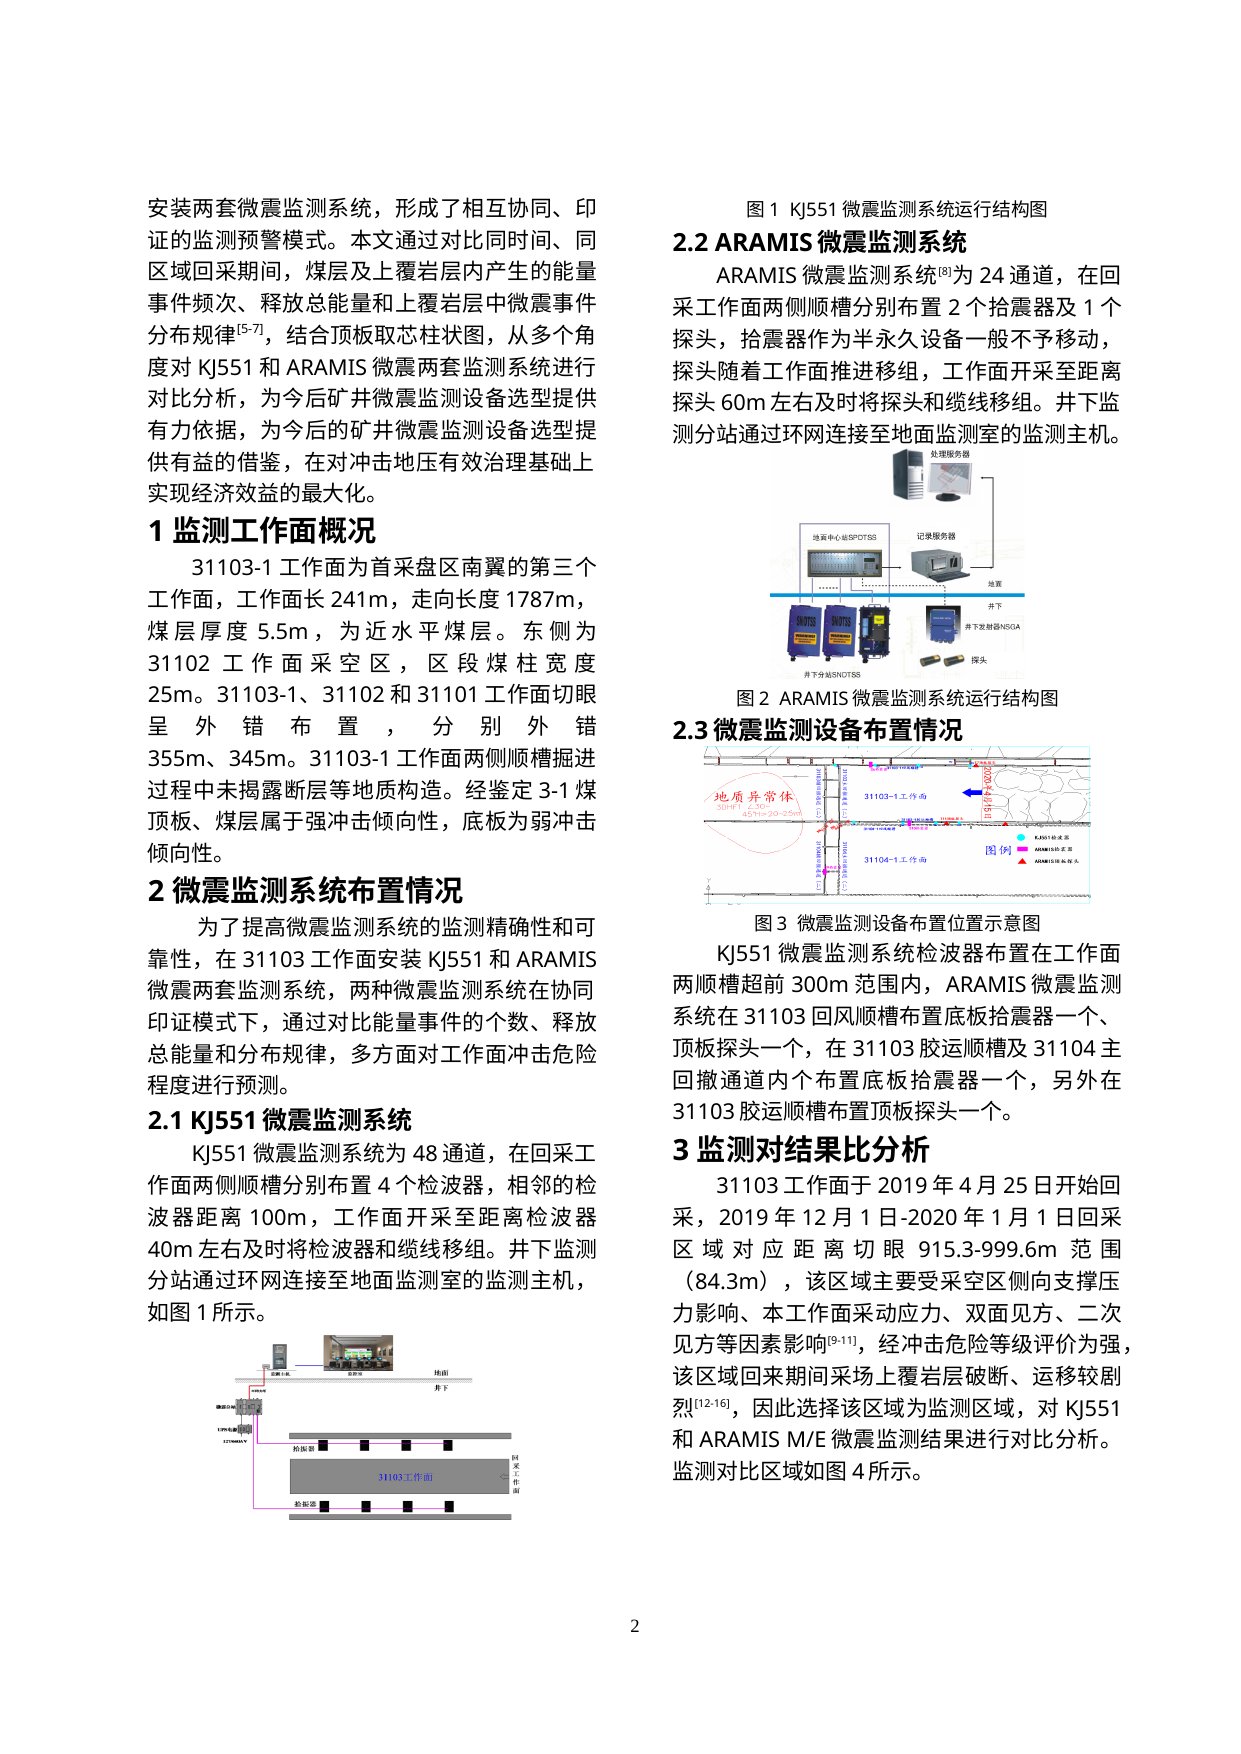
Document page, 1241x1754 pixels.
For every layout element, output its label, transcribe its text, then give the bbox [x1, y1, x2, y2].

text 1 监测工作面概况 [148, 508, 597, 550]
text 图2 ARAMIS微震监测系统运行结构图 [672, 679, 1122, 710]
text 图3 微震监测设备布置位置示意图 [672, 904, 1122, 936]
text 2.3微震监测设备布置情况 [672, 710, 1122, 747]
picture [703, 746, 1091, 905]
text ARAMIS微震监测系统[8]为24通道，在回采工作面两侧顺槽分别布置2个拾震器及1个探头，拾震器作为半永久设备一般不予移动，探头随着工作面推进移组，工作面开采至距离探头60m左右及时将探头和缆线移组。井下监测分站通过环网连接至地面监测室的监测主机。 [672, 258, 1122, 449]
text 2.1 KJ551微震监测系统 [148, 1100, 597, 1136]
text KJ551微震监测系统为48通道，在回采工作面两侧顺槽分别布置4个检波器，相邻的检波器距离100m，工作面开采至距离检波器40m左右及时将检波器和缆线移组。井下监测分站通过环网连接至地面监测室的监测主机，如图1所示。 [148, 1136, 597, 1327]
text 3 监测对结果比分析 [672, 1126, 1122, 1168]
text KJ551微震监测系统检波器布置在工作面两顺槽超前300m范围内，ARAMIS微震监测系统在31103回风顺槽布置底板拾震器一个、顶板探头一个，在31103胶运顺槽及31104主回撤通道内个布置底板拾震器一个，另外在31103胶运顺槽布置顶板探头一个。 [672, 936, 1122, 1126]
text 31103-1工作面为首采盘区南翼的第三个工作面，工作面长241m，走向长度1787m，煤层厚度5.5m，为近水平煤层。东侧为31102工作面采空区，区段煤柱宽度25m。31103-1、31102和31101工作面切眼呈外错布置，分别外错355m、345m。31103-1工作面两侧顺槽掘进过程中未揭露断层等地质构造。经鉴定3-1煤顶板、煤层属于强冲击倾向性，底板为弱冲击倾向性。 [148, 550, 597, 868]
picture [213, 1327, 532, 1523]
text 为了提高微震监测系统的监测精确性和可靠性，在31103工作面安装KJ551和ARAMIS微震两套监测系统，两种微震监测系统在协同、印证模式下，通过对比能量事件的个数、释放总能量和分布规律，多方面对工作面冲击危险程度进行预测。 [148, 910, 597, 1100]
text 安装两套微震监测系统，形成了相互协同、印证的监测预警模式。本文通过对比同时间、同区域回采期间，煤层及上覆岩层内产生的能量事件频次、释放总能量和上覆岩层中微震事件分布规律[5-7]，结合顶板取芯柱状图，从多个角度对KJ551和ARAMIS微震两套监测系统进行对比分析，为今后矿井微震监测设备选型提供有力依据，为今后的矿井微震监测设备选型提供有益的借鉴，在对冲击地压有效治理基础上，实现经济效益的最大化。 [148, 191, 597, 508]
text 图1 KJ551微震监测系统运行结构图 [672, 191, 1122, 222]
text 2 微震监测系统布置情况 [148, 868, 597, 910]
text 2.2 ARAMIS微震监测系统 [672, 222, 1122, 258]
text 31103工作面于2019年4月25日开始回采，2019年12月1日-2020年1月1日回采区域对应距离切眼915.3-999.6m范围（84.3m），该区域主要受采空区侧向支撑压力影响、本工作面采动应力、双面见方、二次见方等因素影响[9-11]，经冲击危险等级评价为强，该区域回来期间采场上覆岩层破断、运移较剧烈[12-16]，因此选择该区域为监测区域，对KJ551和ARAMIS M/E微震监测结果进行对比分析。监测对比区域如图4所示。 [672, 1168, 1122, 1486]
